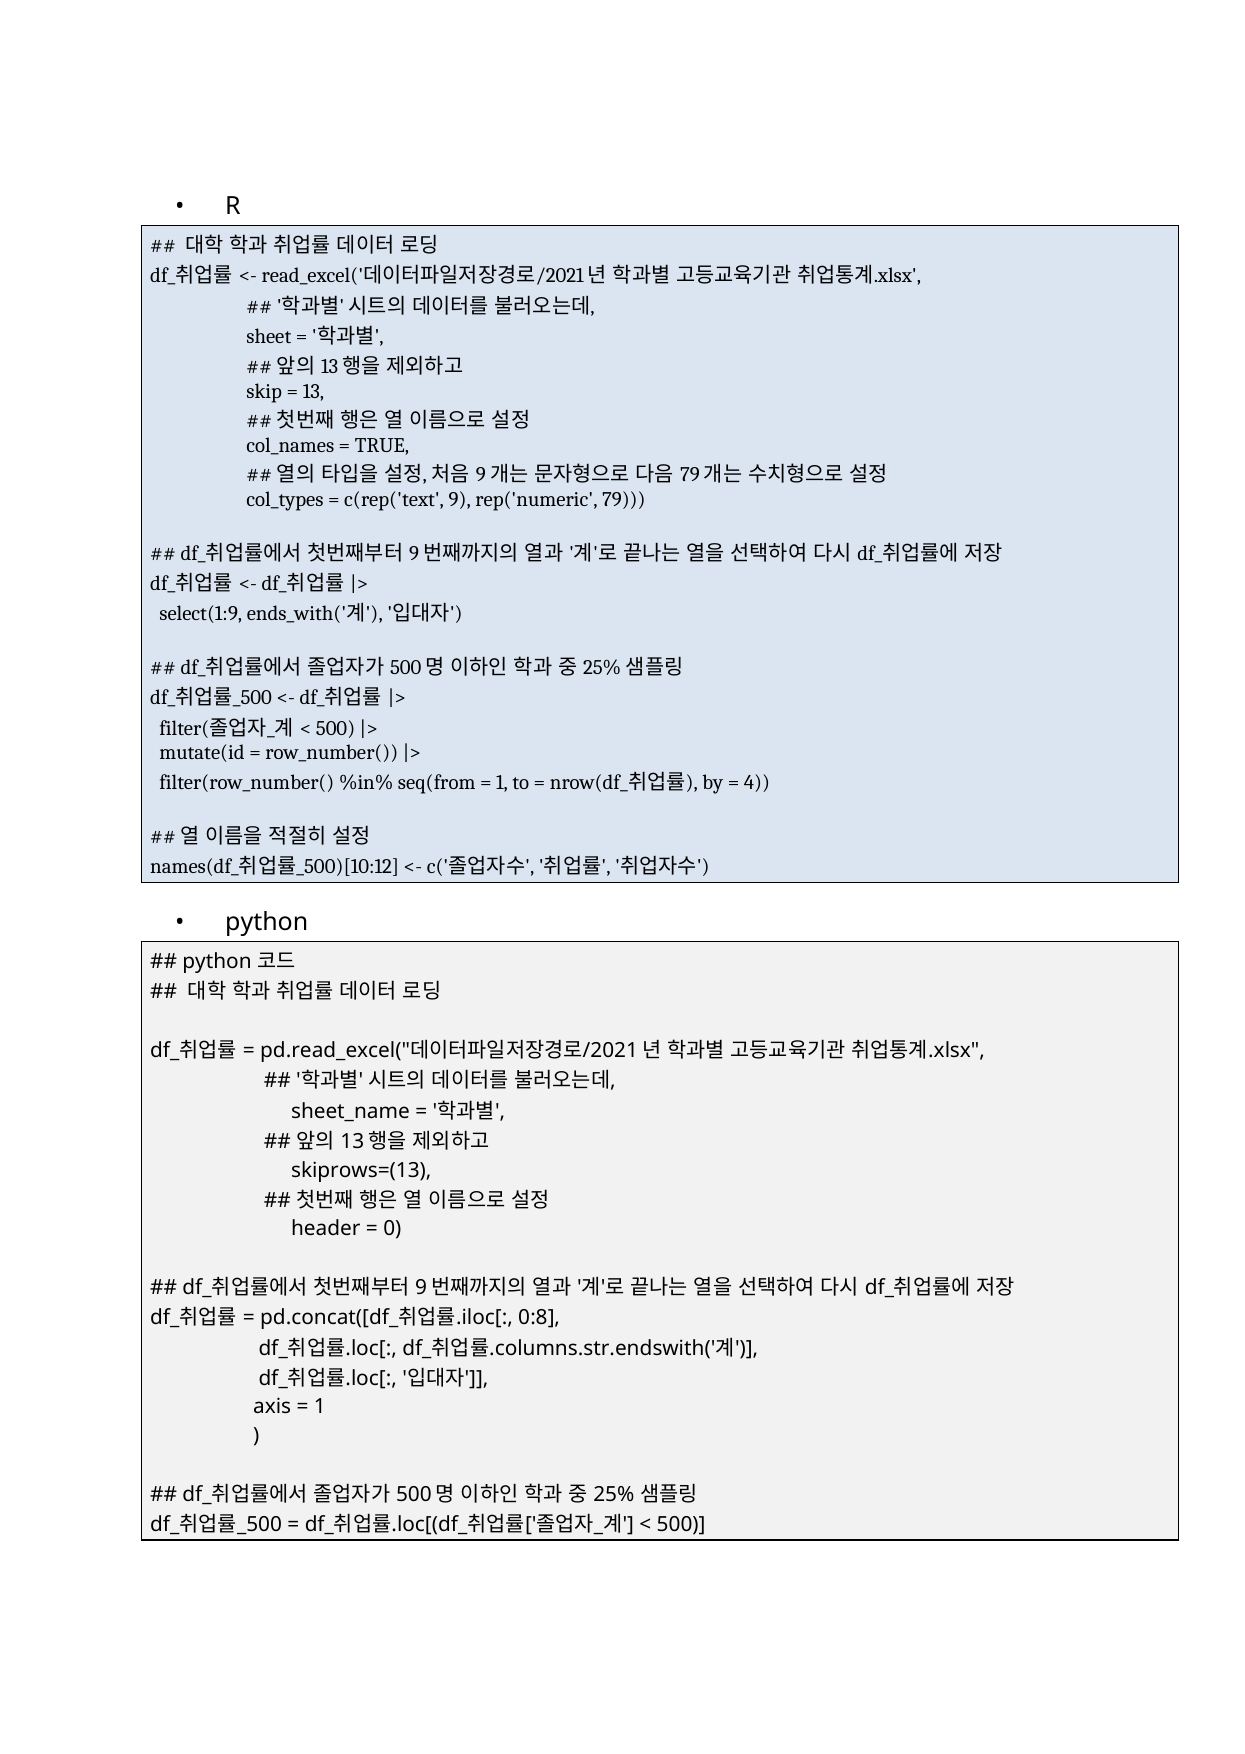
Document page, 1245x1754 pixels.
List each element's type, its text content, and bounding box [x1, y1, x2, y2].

list python [175, 903, 1170, 937]
text ## 대학 학과 취업률 데이터 로딩 df_취업률 <- read_excel('데이터파일저장경로/2021년 학과별 고등교육기관 취업통계.xlsx', ## '학과별' 시트의 데이터를 불러오는데, sheet = '학과별', ## 앞의 13행을 제외하고 skip = 13, ## 첫번째 행은 열 이름으로 설정 col_names = TRUE, ## 열의 타입을 설정, 처음 9개는 문자형으로 다음 79개는 수치형으로 설정 col_types = c(rep('text', 9), rep('numeric', 79))) ## df_취업률에서 첫번째부터 9번째까지의 열과 '계'로 끝나는 열을 선택하여 다시 df_취업률에 저장 df_취업률 <- df_취업률 |> select(1:9, ends_with('계'), '입대자') ## df_취업률에서 졸업자가 500명 이하인 학과 중 25% 샘플링 df_취업률_500 <- df_취업률 |> filter(졸업자_계 < 500) |> mutate(id = row_number()) |> filter(row_number() %in% seq(from = 1, to = nrow(df_취업률), by = 4)) ## 열 이름을 적절히 설정 names(df_취업률_500)[10:12] <- c('졸업자수', '취업률', '취업자수') [142, 226, 1178, 882]
list R [175, 187, 1170, 222]
